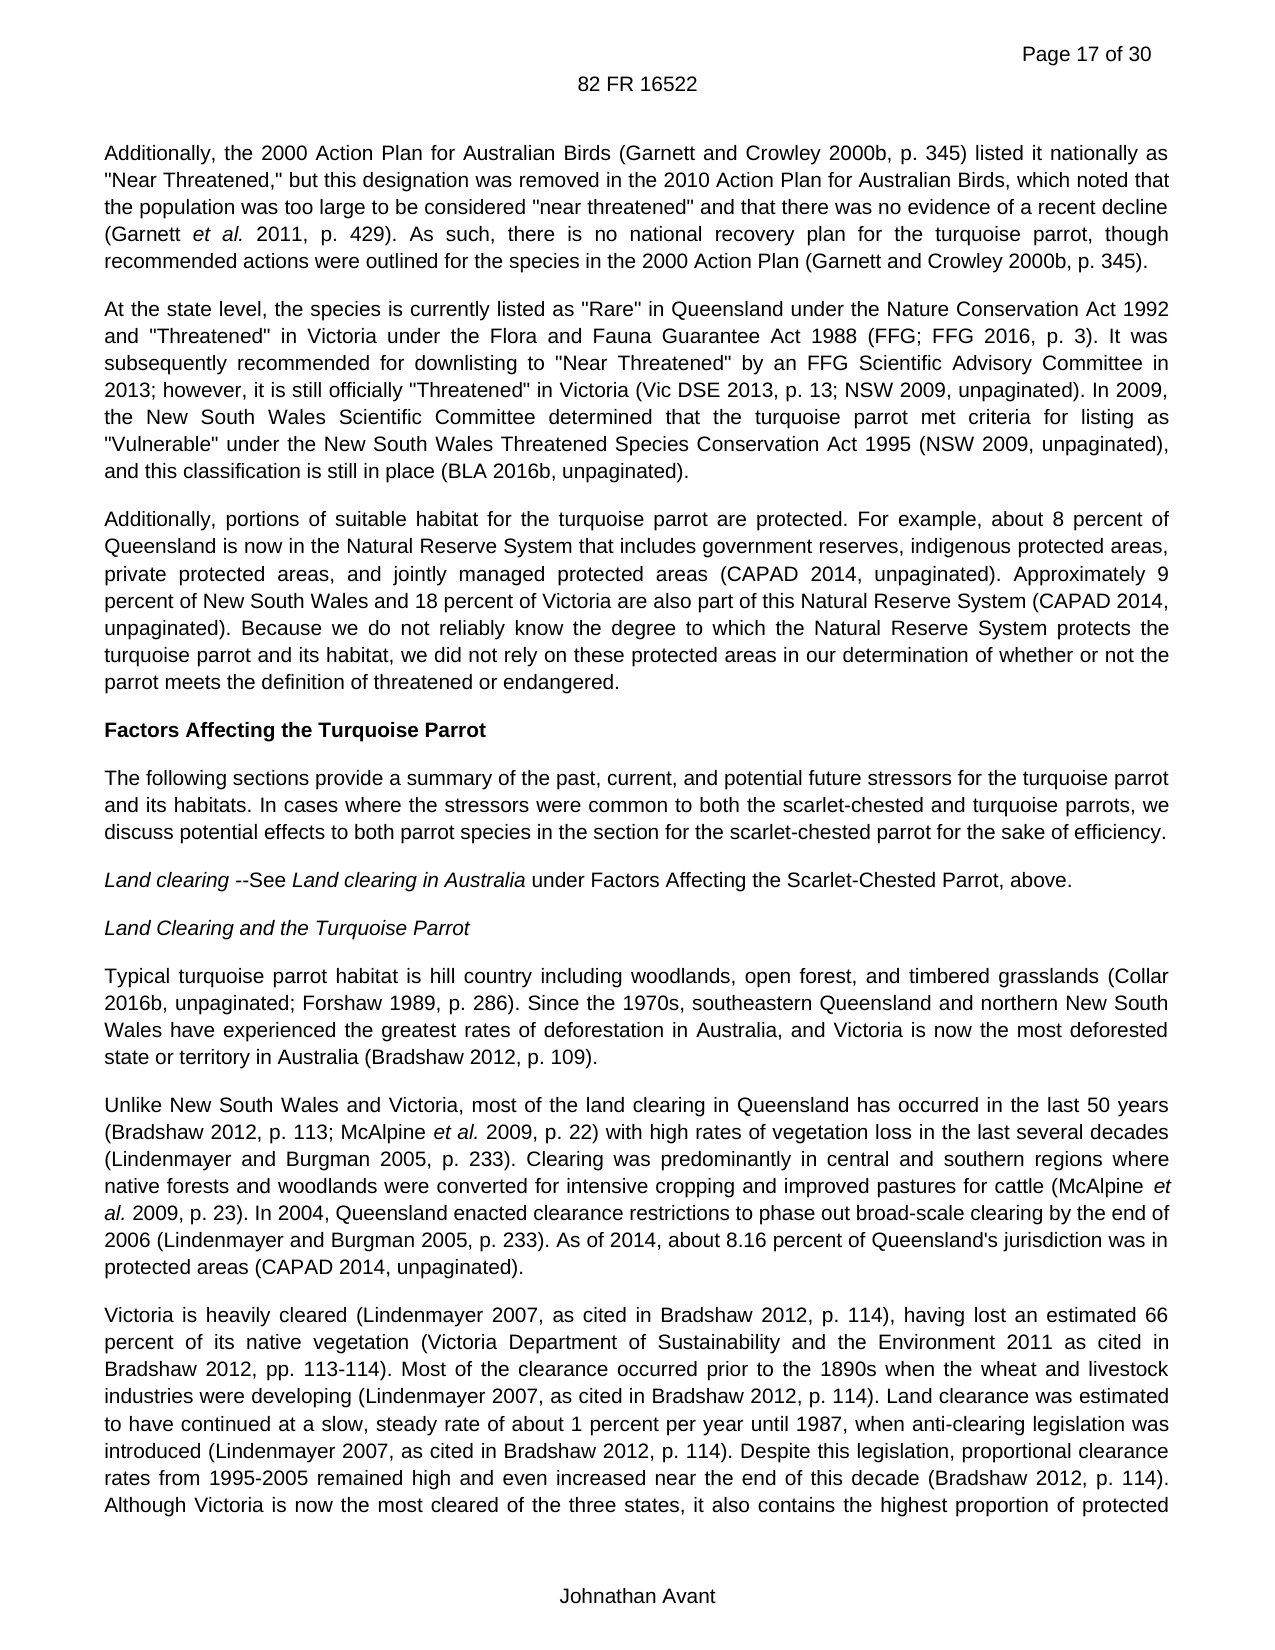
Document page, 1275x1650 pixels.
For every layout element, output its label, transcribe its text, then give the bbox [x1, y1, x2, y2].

text Typical turquoise parrot habitat is hill country including woodlands, open forest, and timbered grasslands (Collar 2016b, unpaginated; Forshaw 1989, p. 286). Since the 1970s, southeastern Queensland and northern New South Wales have experienced the greatest rates of deforestation in Australia, and Victoria is now the most deforested state or territory in Australia (Bradshaw 2012, p. 109). [104, 960, 1171, 1069]
text Land Clearing and the Turquoise Parrot [104, 912, 1171, 939]
text Land clearing --See Land clearing in Australia under Factors Affecting the Scarlet-Chested Parrot, above. [104, 864, 1171, 892]
text Factors Affecting the Turquoise Parrot [104, 714, 1171, 742]
text Unlike New South Wales and Victoria, most of the land clearing in Queensland has occurred in the last 50 years (Bradshaw 2012, p. 113; McAlpine et al. 2009, p. 22) with high rates of vegetation loss in the last several decades (Lindenmayer and Burgman 2005, p. 233). Clearing was predominantly in central and southern regions where native forests and woodlands were converted for intensive cropping and improved pastures for cattle (McAlpine et al. 2009, p. 23). In 2004, Queensland enacted clearance restrictions to phase out broad-scale clearing by the end of 2006 (Lindenmayer and Burgman 2005, p. 233). As of 2014, about 8.16 percent of Queensland's jurisdiction was in protected areas (CAPAD 2014, unpaginated). [104, 1089, 1171, 1279]
text At the state level, the species is currently listed as "Rare" in Queensland under the Nature Conservation Act 1992 and "Threatened" in Victoria under the Flora and Fauna Guarantee Act 1988 (FFG; FFG 2016, p. 3). It was subsequently recommended for downlisting to "Near Threatened" by an FFG Scientific Advisory Committee in 2013; however, it is still officially "Threatened" in Victoria (Vic DSE 2013, p. 13; NSW 2009, unpaginated). In 2009, the New South Wales Scientific Committee determined that the turquoise parrot met criteria for listing as "Vulnerable" under the New South Wales Threatened Species Conservation Act 1995 (NSW 2009, unpaginated), and this classification is still in place (BLA 2016b, unpaginated). [104, 294, 1171, 483]
text Additionally, the 2000 Action Plan for Australian Birds (Garnett and Crowley 2000b, p. 345) listed it nationally as "Near Threatened," but this designation was removed in the 2010 Action Plan for Australian Birds, which noted that the population was too large to be considered "near threatened" and that there was no evidence of a recent decline (Garnett et al. 2011, p. 429). As such, there is no national recovery plan for the turquoise parrot, though recommended actions were outlined for the species in the 2000 Action Plan (Garnett and Crowley 2000b, p. 345). [104, 137, 1171, 273]
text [104, 1300, 1171, 1517]
text Additionally, portions of suitable habitat for the turquoise parrot are protected. For example, about 8 percent of Queensland is now in the Natural Reserve System that includes government reserves, indigenous protected areas, private protected areas, and jointly managed protected areas (CAPAD 2014, unpaginated). Approximately 9 percent of New South Wales and 18 percent of Victoria are also part of this Natural Reserve System (CAPAD 2014, unpaginated). Because we do not reliably know the degree to which the Natural Reserve System protects the turquoise parrot and its habitat, we did not rely on these protected areas in our determination of whether or not the parrot meets the definition of threatened or endangered. [104, 504, 1171, 694]
text The following sections provide a summary of the past, current, and potential future stressors for the turquoise parrot and its habitats. In cases where the stressors were common to both the scarlet-chested and turquoise parrots, we discuss potential effects to both parrot species in the section for the scarlet-chested parrot for the sake of efficiency. [104, 762, 1171, 844]
